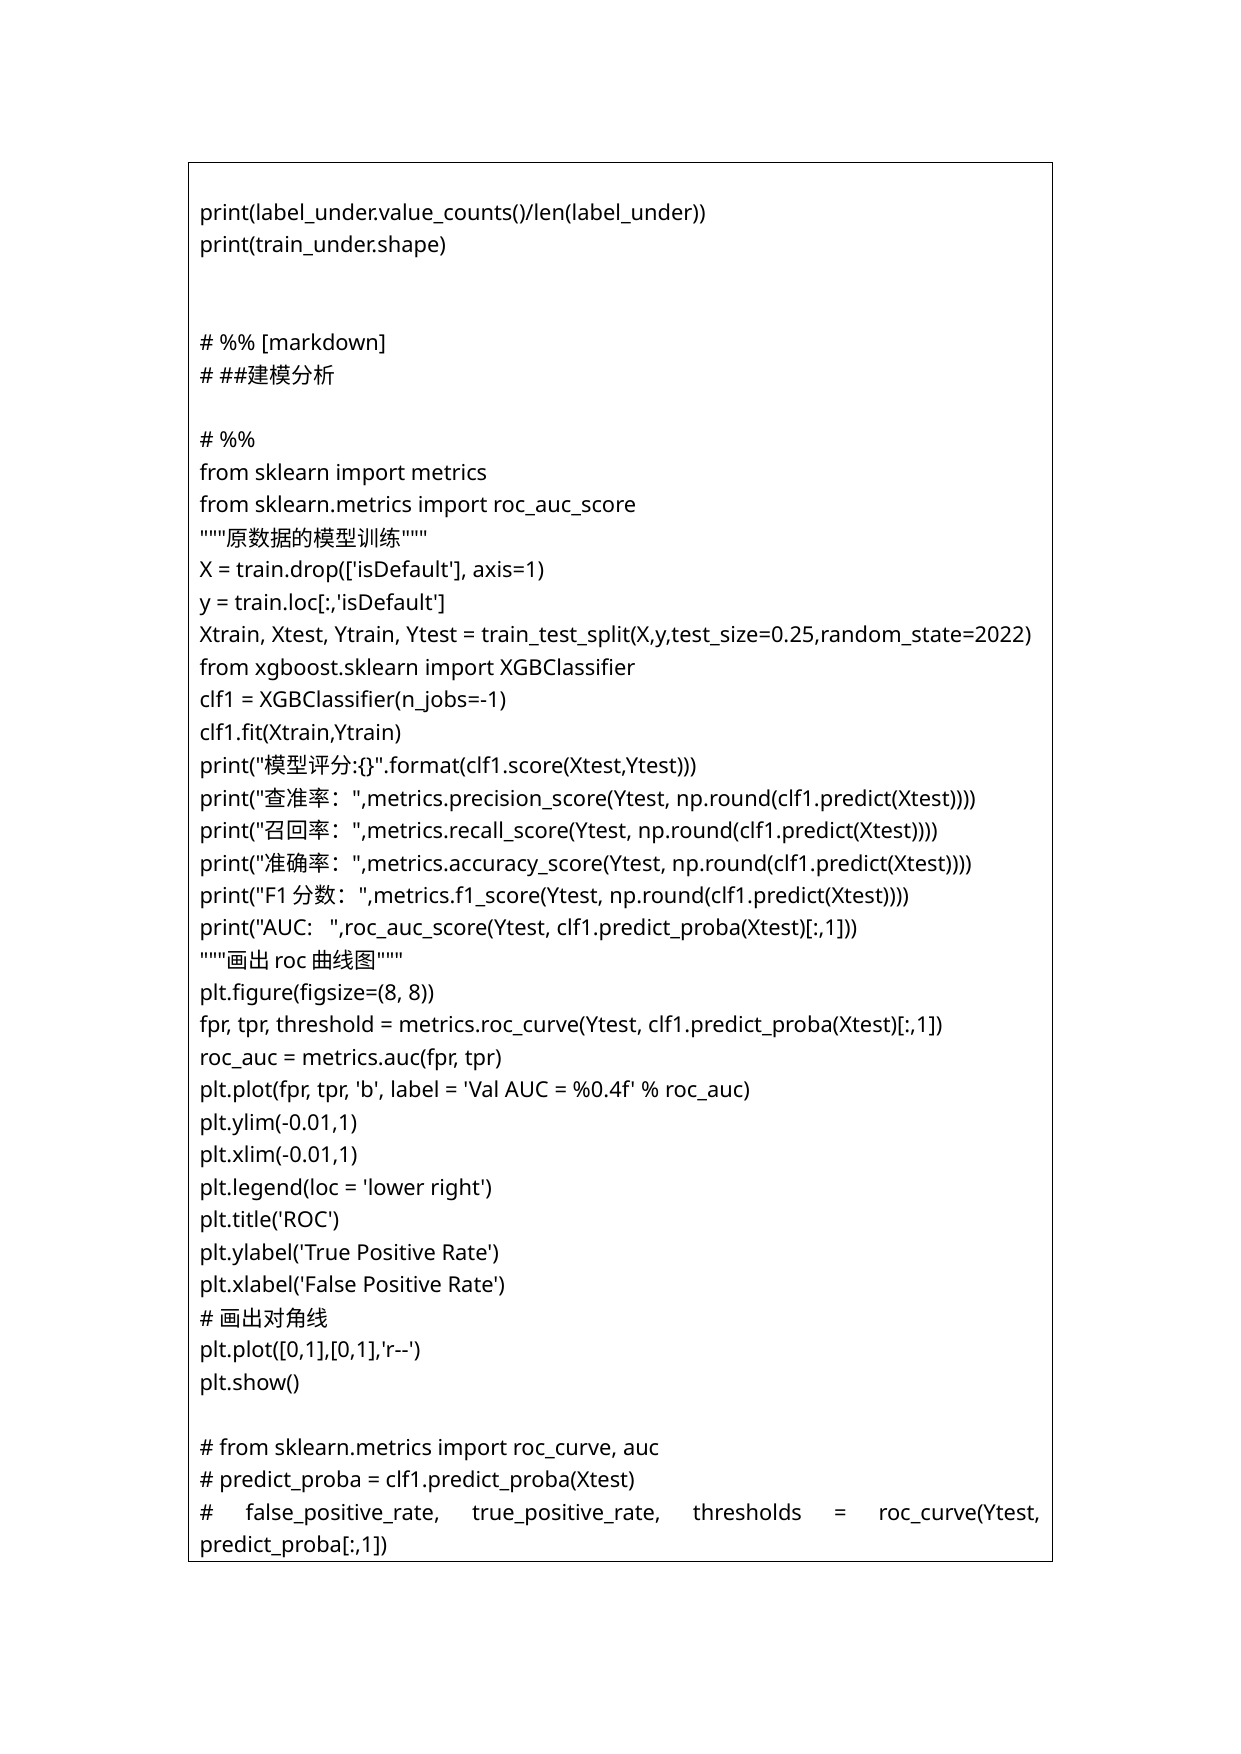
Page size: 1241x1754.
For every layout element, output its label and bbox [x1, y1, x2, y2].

table_header [189, 163, 1052, 1561]
